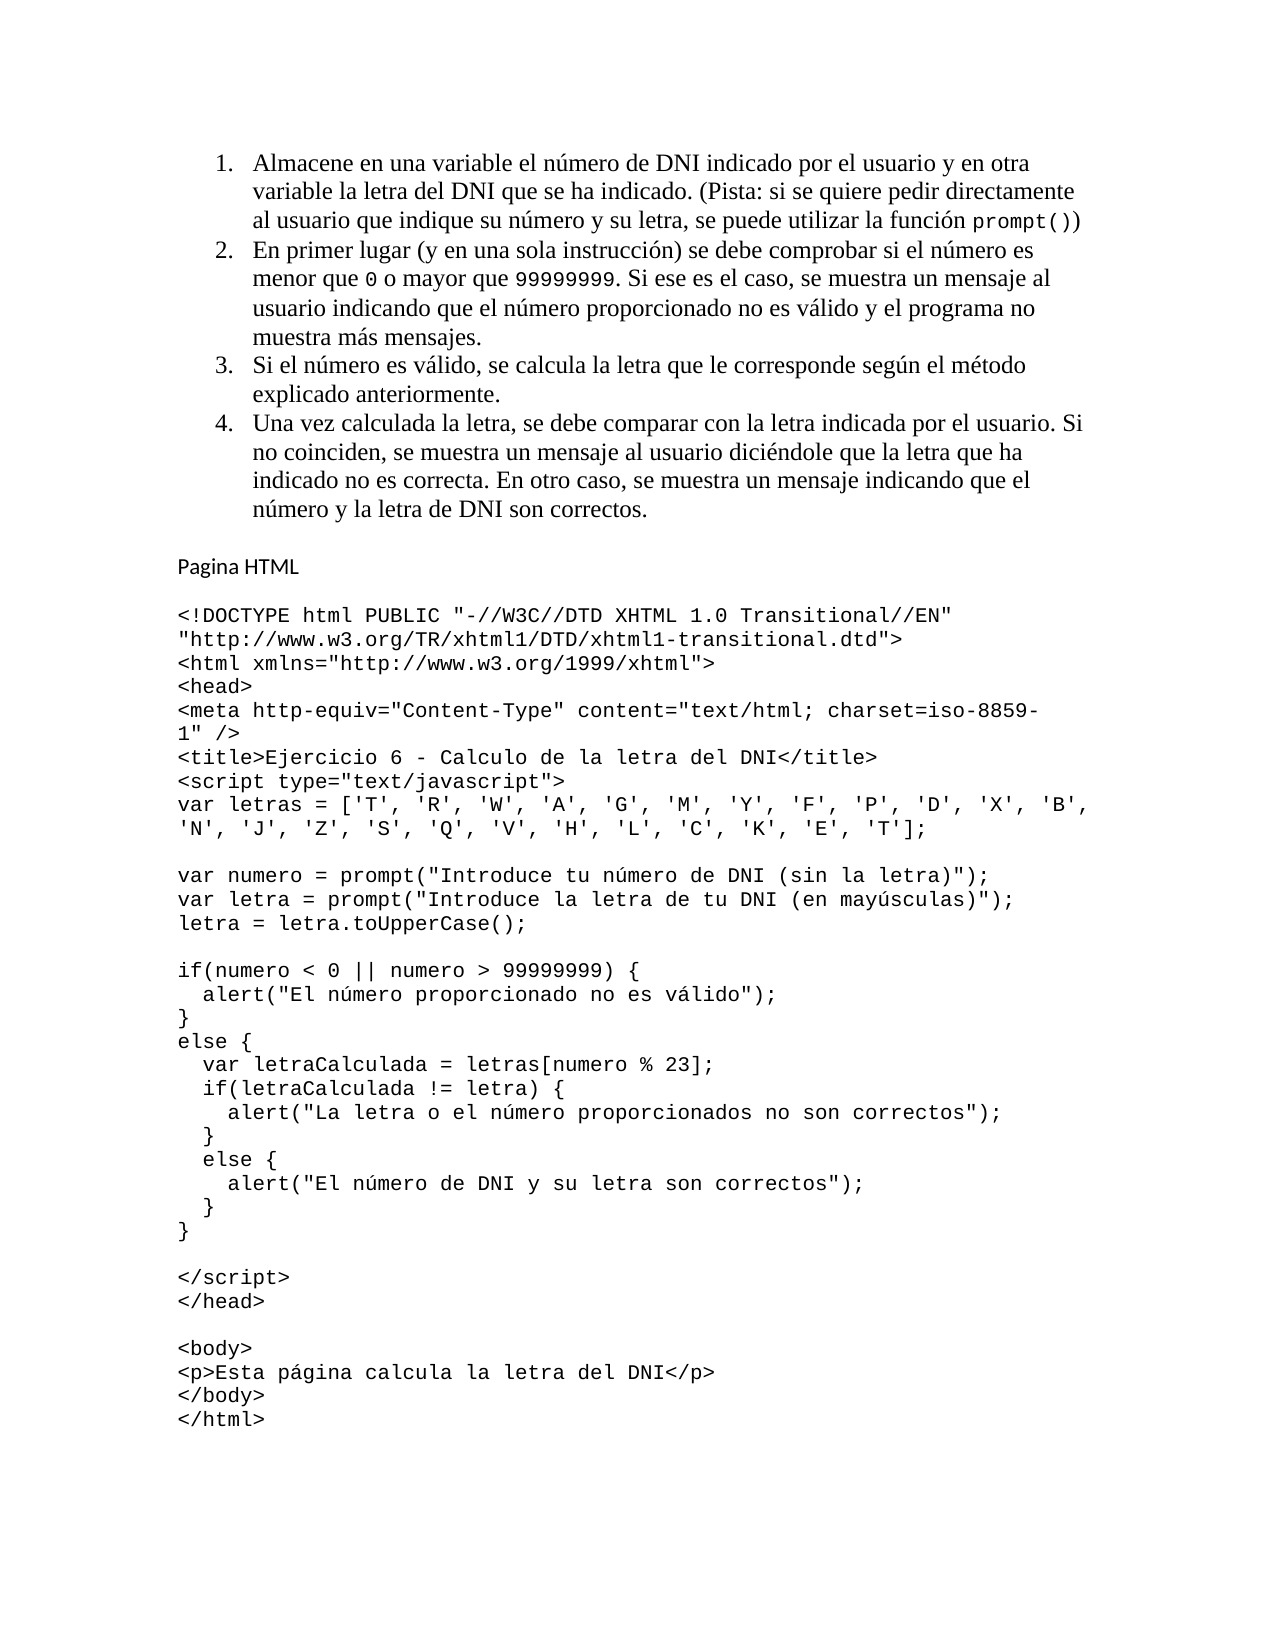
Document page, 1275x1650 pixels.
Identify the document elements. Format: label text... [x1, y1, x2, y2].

text } [177, 1220, 1098, 1244]
text } [177, 1007, 1098, 1031]
text <script type="text/javascript"> [177, 771, 1098, 794]
text var letra = prompt("Introduce la letra de tu DNI (en mayúsculas)"); [177, 889, 1098, 913]
text <meta http-equiv="Content-Type" content="text/html; charset=iso-8859-1" /> [177, 700, 1098, 747]
text alert("El número de DNI y su letra son correctos"); [177, 1173, 1098, 1196]
text Pagina HTML [177, 552, 1098, 580]
text if(numero < 0 || numero > 99999999) { [177, 960, 1098, 983]
text var numero = prompt("Introduce tu número de DNI (sin la letra)"); [177, 865, 1098, 889]
text </body> [177, 1386, 1098, 1409]
text </head> [177, 1291, 1098, 1314]
text <head> [177, 676, 1098, 700]
text </html> [177, 1409, 1098, 1433]
list Almacene en una variable el número de DNI indicado por el usuario y en otra variable la letra del DNI que se ha indicado. (Pista: si se quiere pedir directamente al usuario que indique su número y su letra, se puede utilizar la función prompt()) [215, 148, 1098, 235]
text <title>Ejercicio 6 - Calculo de la letra del DNI</title> [177, 747, 1098, 771]
text letra = letra.toUpperCase(); [177, 913, 1098, 936]
text <p>Esta página calcula la letra del DNI</p> [177, 1362, 1098, 1386]
text } [177, 1125, 1098, 1149]
text </script> [177, 1267, 1098, 1291]
text <!DOCTYPE html PUBLIC "-//W3C//DTD XHTML 1.0 Transitional//EN" "http://www.w3.org/TR/xhtml1/DTD/xhtml1-transitional.dtd"> [177, 605, 1098, 652]
text var letras = ['T', 'R', 'W', 'A', 'G', 'M', 'Y', 'F', 'P', 'D', 'X', 'B', 'N', 'J', 'Z', 'S', 'Q', 'V', 'H', 'L', 'C', 'K', 'E', 'T']; [177, 794, 1098, 842]
list Una vez calculada la letra, se debe comparar con la letra indicada por el usuario. Si no coinciden, se muestra un mensaje al usuario diciéndole que la letra que ha indicado no es correcta. En otro caso, se muestra un mensaje indicando que el número y la letra de DNI son correctos. [215, 408, 1098, 523]
text else { [177, 1149, 1098, 1173]
text <body> [177, 1338, 1098, 1362]
text alert("El número proporcionado no es válido"); [177, 983, 1098, 1007]
text if(letraCalculada != letra) { [177, 1078, 1098, 1102]
list Si el número es válido, se calcula la letra que le corresponde según el método explicado anteriormente. [215, 351, 1098, 408]
text <html xmlns="http://www.w3.org/1999/xhtml"> [177, 652, 1098, 676]
text var letraCalculada = letras[numero % 23]; [177, 1054, 1098, 1078]
text } [177, 1196, 1098, 1220]
text else { [177, 1031, 1098, 1054]
text alert("La letra o el número proporcionados no son correctos"); [177, 1102, 1098, 1125]
list En primer lugar (y en una sola instrucción) se debe comprobar si el número es menor que 0 o mayor que 99999999. Si ese es el caso, se muestra un mensaje al usuario indicando que el número proporcionado no es válido y el programa no muestra más mensajes. [215, 235, 1098, 351]
